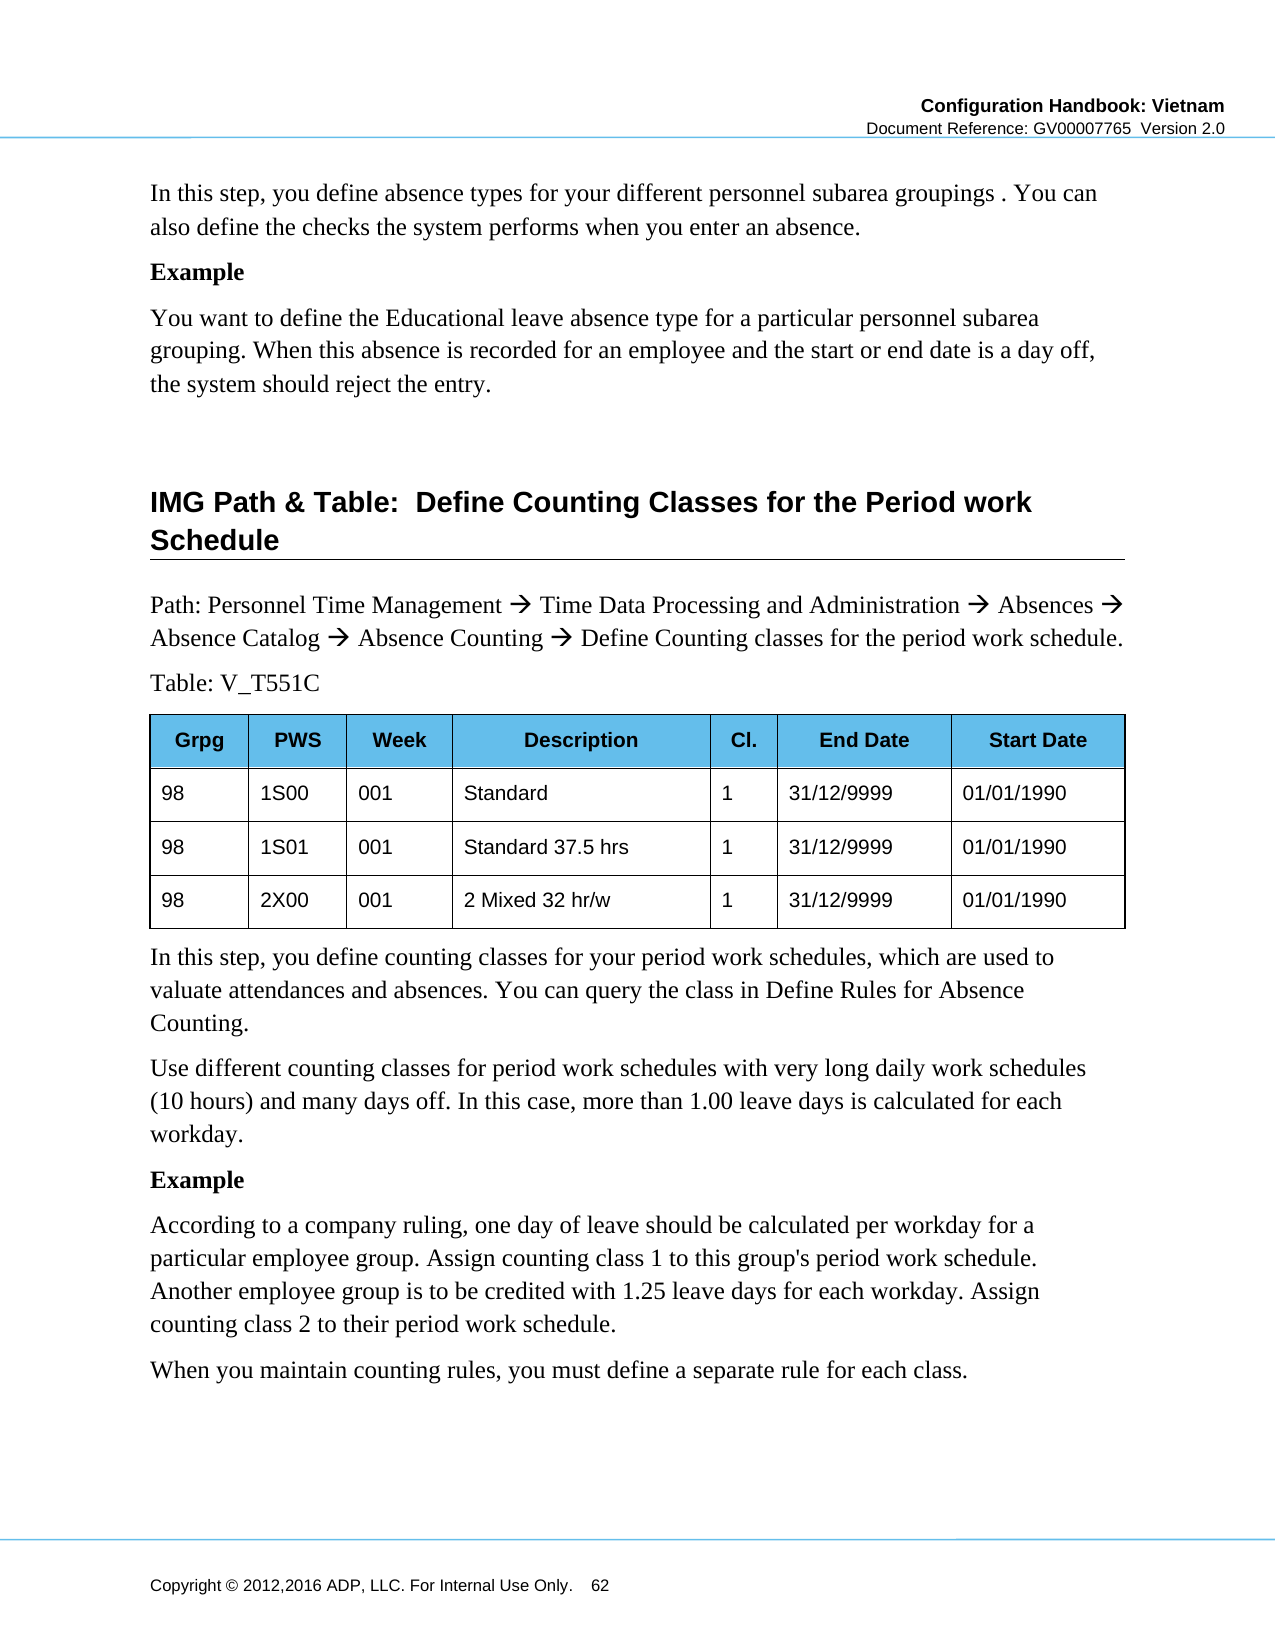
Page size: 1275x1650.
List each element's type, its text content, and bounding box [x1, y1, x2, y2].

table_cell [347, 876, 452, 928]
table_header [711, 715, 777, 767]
text Example [150, 257, 1125, 286]
text In this step, you define absence types for your different personnel subarea groupings . You can also define the checks the system performs when you enter an absence. [150, 178, 1125, 240]
text Path: Personnel Time Management Time Data Processing and Administration Absences Absence Catalog Absence Counting Define Counting classes for the period work schedule. [150, 590, 1125, 652]
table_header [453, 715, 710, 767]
text Table: V_T551C [150, 668, 1125, 697]
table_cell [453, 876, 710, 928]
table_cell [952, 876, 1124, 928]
text You want to define the Educational leave absence type for a particular personnel subarea grouping. When this absence is recorded for an employee and the start or end date is a day off, the system should reject the entry. [150, 303, 1125, 397]
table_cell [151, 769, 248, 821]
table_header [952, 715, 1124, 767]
text Example [150, 1165, 1125, 1193]
text According to a company ruling, one day of leave should be calculated per workday for a particular employee group. Assign counting class 1 to this group's period work schedule. Another employee group is to be credited with 1.25 leave days for each workday. Assign counting class 2 to their period work schedule. [150, 1210, 1125, 1338]
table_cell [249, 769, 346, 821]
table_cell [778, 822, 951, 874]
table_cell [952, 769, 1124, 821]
text In this step, you define counting classes for your period work schedules, which are used to valuate attendances and absences. You can query the class in Define Rules for Absence Counting. [150, 942, 1125, 1036]
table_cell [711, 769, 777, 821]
text When you maintain counting rules, you must define a separate rule for each class. [150, 1355, 1125, 1384]
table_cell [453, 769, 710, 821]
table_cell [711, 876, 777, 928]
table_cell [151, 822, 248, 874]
subtitle IMG Path & Table: Define Counting Classes for the Period work Schedule [150, 485, 1125, 559]
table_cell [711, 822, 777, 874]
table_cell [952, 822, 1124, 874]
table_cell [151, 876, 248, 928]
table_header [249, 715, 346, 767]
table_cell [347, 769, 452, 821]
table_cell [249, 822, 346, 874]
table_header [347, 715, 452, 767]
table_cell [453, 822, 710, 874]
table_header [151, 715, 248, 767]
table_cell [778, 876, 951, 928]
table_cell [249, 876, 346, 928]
text Use different counting classes for period work schedules with very long daily work schedules (10 hours) and many days off. In this case, more than 1.00 leave days is calculated for each workday. [150, 1053, 1125, 1148]
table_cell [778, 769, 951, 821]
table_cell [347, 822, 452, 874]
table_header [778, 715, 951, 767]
